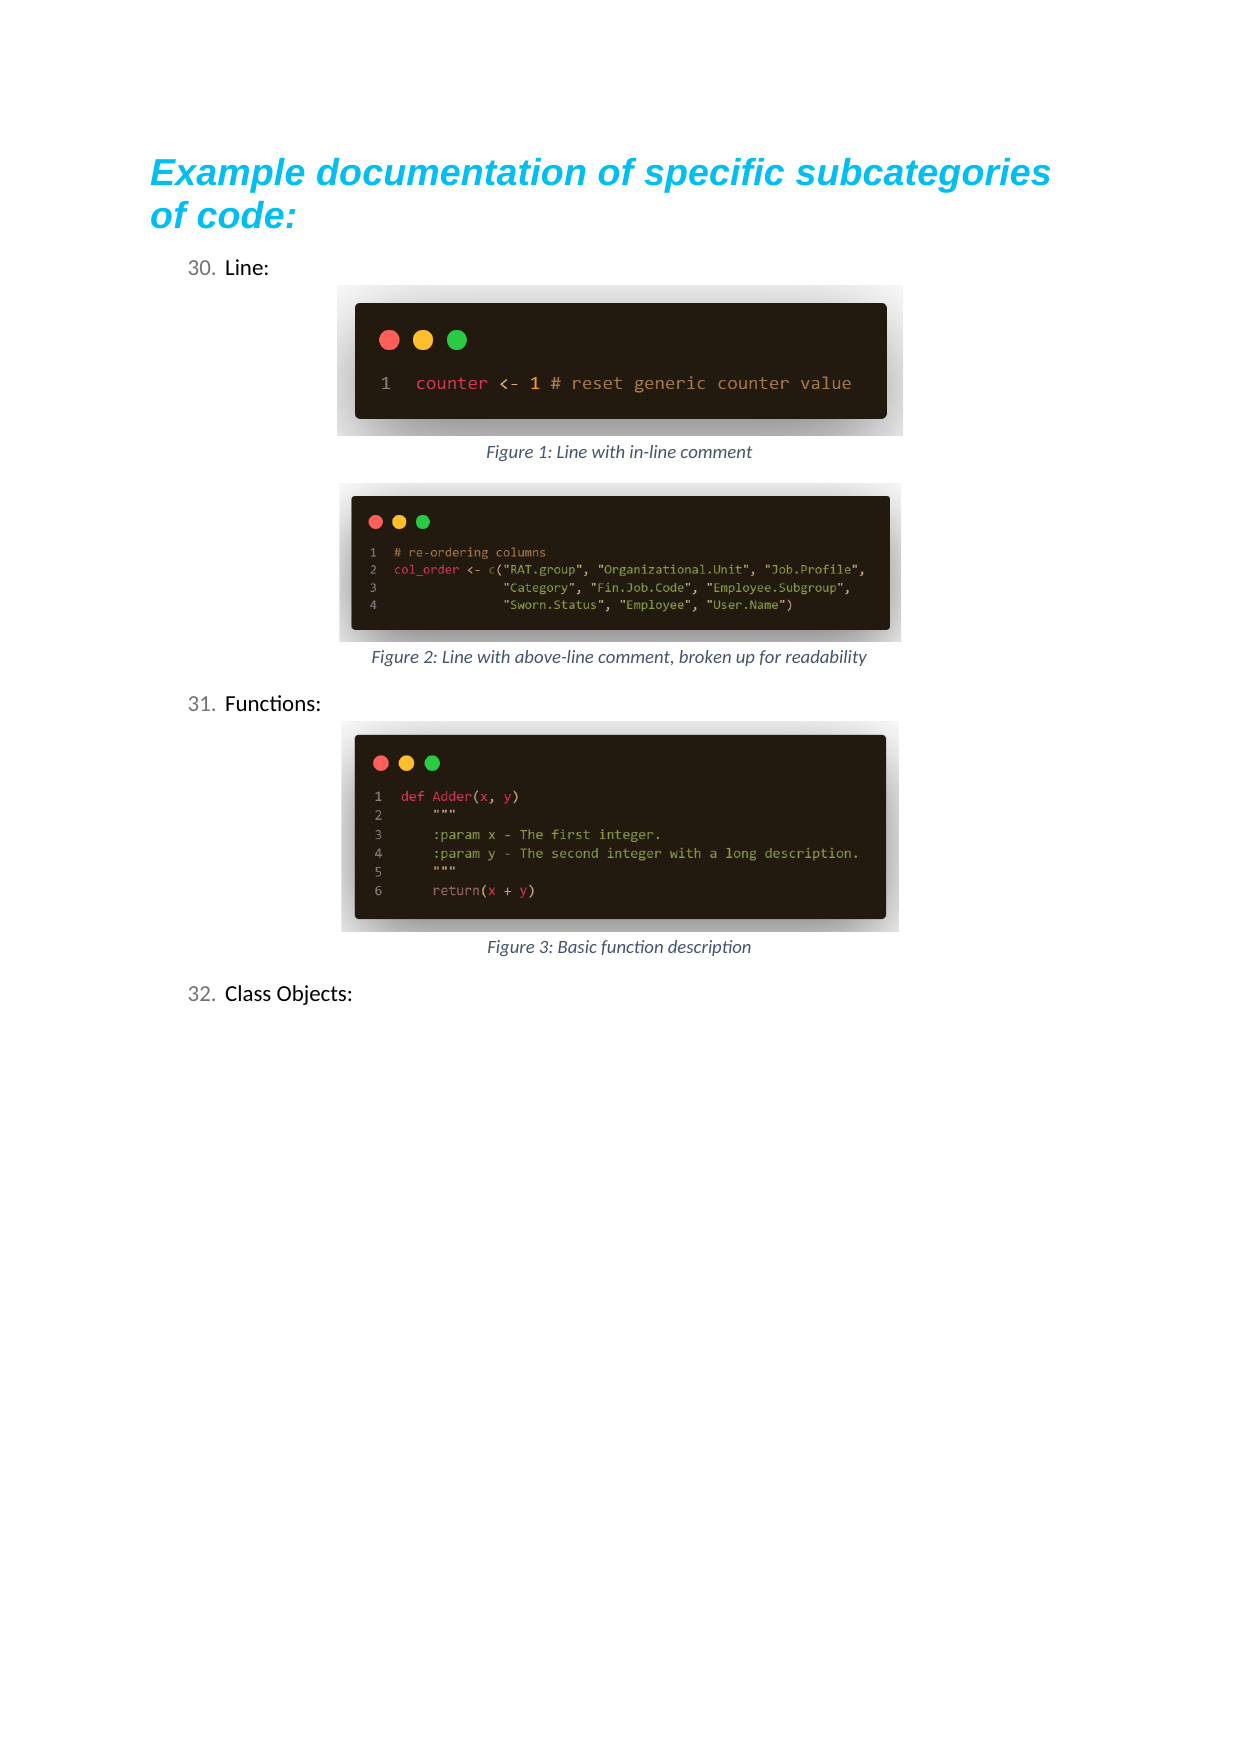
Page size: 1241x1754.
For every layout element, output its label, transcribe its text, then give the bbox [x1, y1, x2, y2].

text Figure 3: Basic function description [150, 935, 1090, 958]
list Class Objects: [187, 979, 1090, 1007]
list Line: [187, 253, 1090, 281]
subtitle Example documentation of specific subcategories of code: [150, 150, 1090, 236]
list Functions: [187, 689, 1090, 717]
table_cell Figure 2: Line with above-line comment, broken up for readability [150, 484, 1090, 689]
picture [339, 483, 902, 642]
picture [337, 285, 904, 436]
table_header Figure 1: Line with in-line comment [150, 285, 1090, 484]
picture [341, 721, 899, 932]
